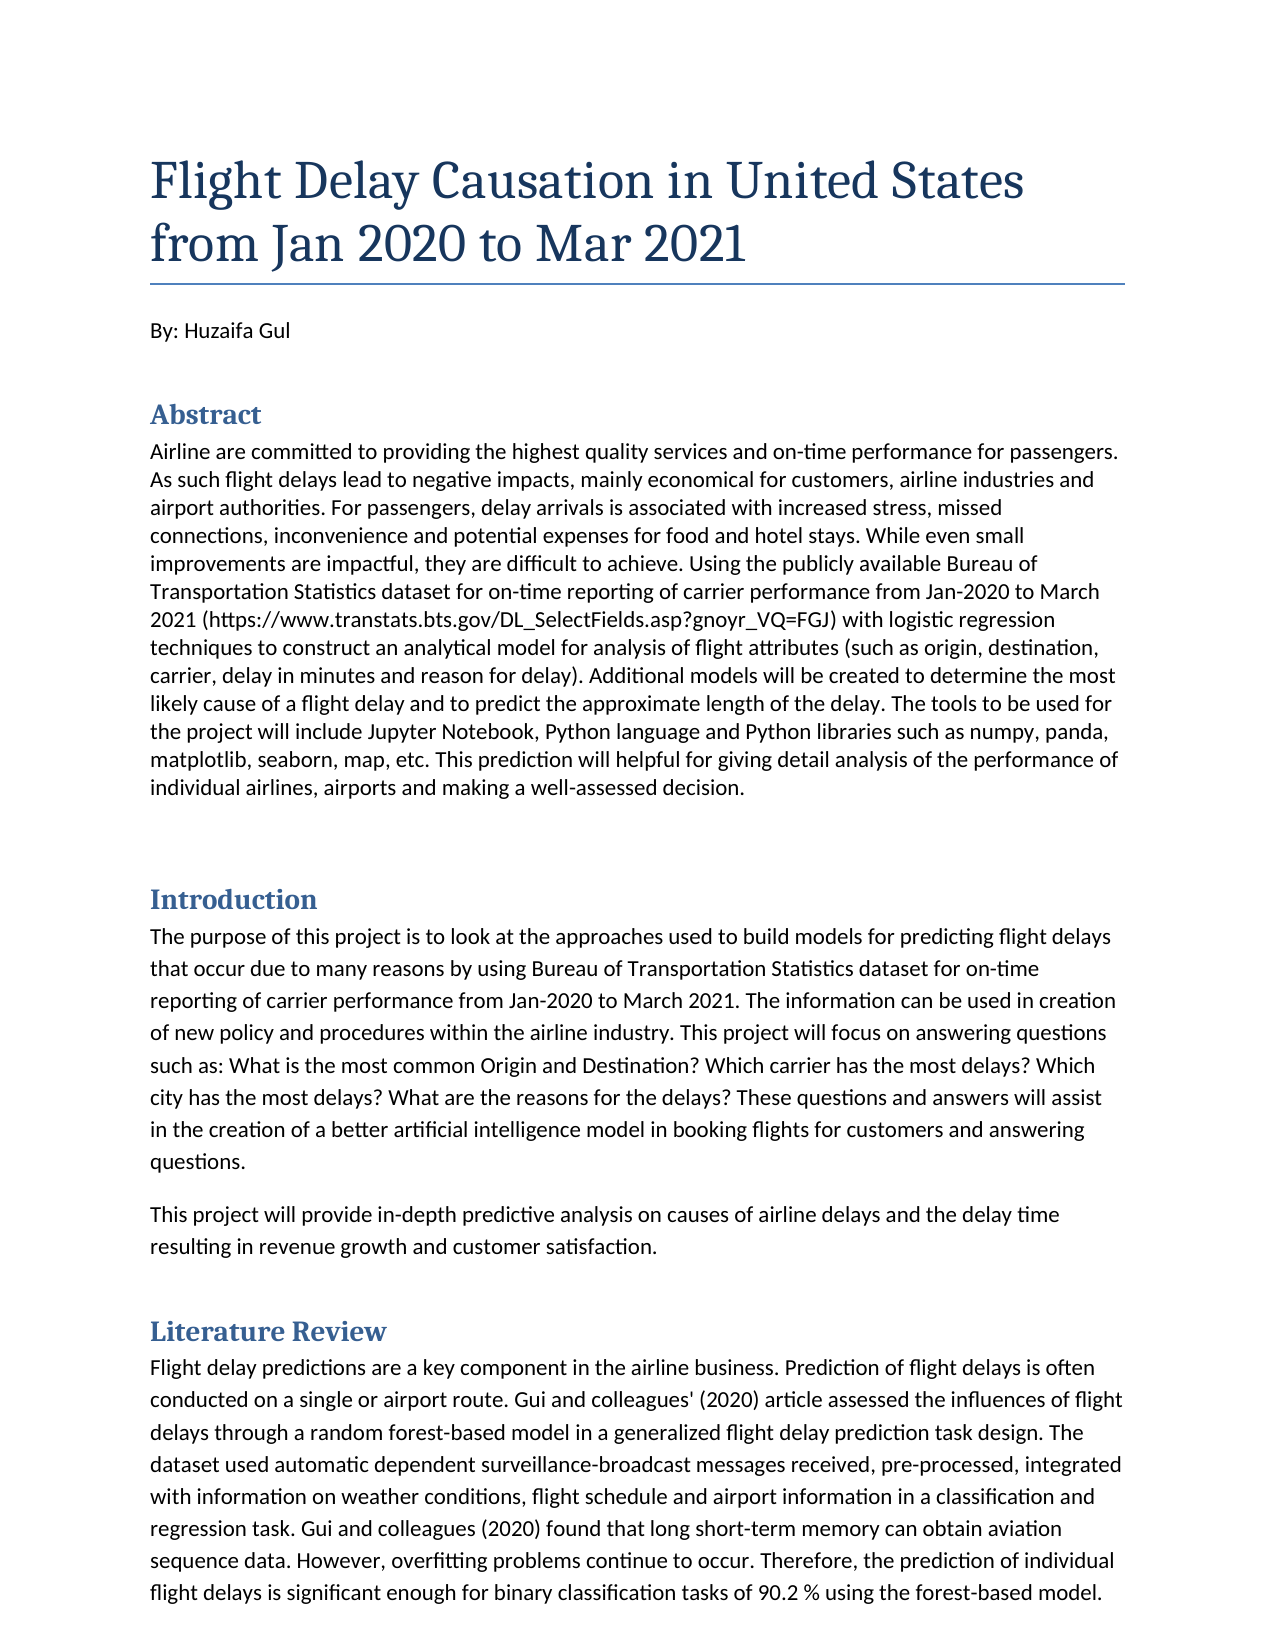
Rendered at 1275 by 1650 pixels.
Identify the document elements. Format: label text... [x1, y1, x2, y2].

text By: Huzaifa Gul [150, 316, 1125, 344]
subtitle Literature Review [150, 1315, 1125, 1348]
text The purpose of this project is to look at the approaches used to build models for predicting flight delays that occur due to many reasons by using Bureau of Transportation Statistics dataset for on-time reporting of carrier performance from Jan-2020 to March 2021. The information can be used in creation of new policy and procedures within the airline industry. This project will focus on answering questions such as: What is the most common Origin and Destination? Which carrier has the most delays? Which city has the most delays? What are the reasons for the delays? These questions and answers will assist in the creation of a better artificial intelligence model in booking flights for customers and answering questions. [150, 922, 1125, 1175]
text Flight delay predictions are a key component in the airline business. Prediction of flight delays is often conducted on a single or airport route. Gui and colleagues' (2020) article assessed the influences of flight delays through a random forest-based model in a generalized flight delay prediction task design. The dataset used automatic dependent surveillance-broadcast messages received, pre-processed, integrated with information on weather conditions, flight schedule and airport information in a classification and regression task. Gui and colleagues (2020) found that long short-term memory can obtain aviation sequence data. However, overfitting problems continue to occur. Therefore, the prediction of individual flight delays is significant enough for binary classification tasks of 90.2 % using the forest-based model. [150, 1353, 1125, 1607]
text This project will provide in-depth predictive analysis on causes of airline delays and the delay time resulting in revenue growth and customer satisfaction. [150, 1200, 1125, 1261]
subtitle Abstract [150, 398, 1125, 432]
text Airline are committed to providing the highest quality services and on-time performance for passengers. As such flight delays lead to negative impacts, mainly economical for customers, airline industries and airport authorities. For passengers, delay arrivals is associated with increased stress, missed connections, inconvenience and potential expenses for food and hotel stays. While even small improvements are impactful, they are difficult to achieve. Using the publicly available Bureau of Transportation Statistics dataset for on-time reporting of carrier performance from Jan-2020 to March 2021 (https://www.transtats.bts.gov/DL_SelectFields.asp?gnoyr_VQ=FGJ) with logistic regression techniques to construct an analytical model for analysis of flight attributes (such as origin, destination, carrier, delay in minutes and reason for delay). Additional models will be created to determine the most likely cause of a flight delay and to predict the approximate length of the delay. The tools to be used for the project will include Jupyter Notebook, Python language and Python libraries such as numpy, panda, matplotlib, seaborn, map, etc. This prediction will helpful for giving detail analysis of the performance of individual airlines, airports and making a well-assessed decision. [150, 437, 1125, 801]
title Flight Delay Causation in United States from Jan 2020 to Mar 2021 [150, 150, 1125, 283]
subtitle Introduction [150, 883, 1125, 917]
